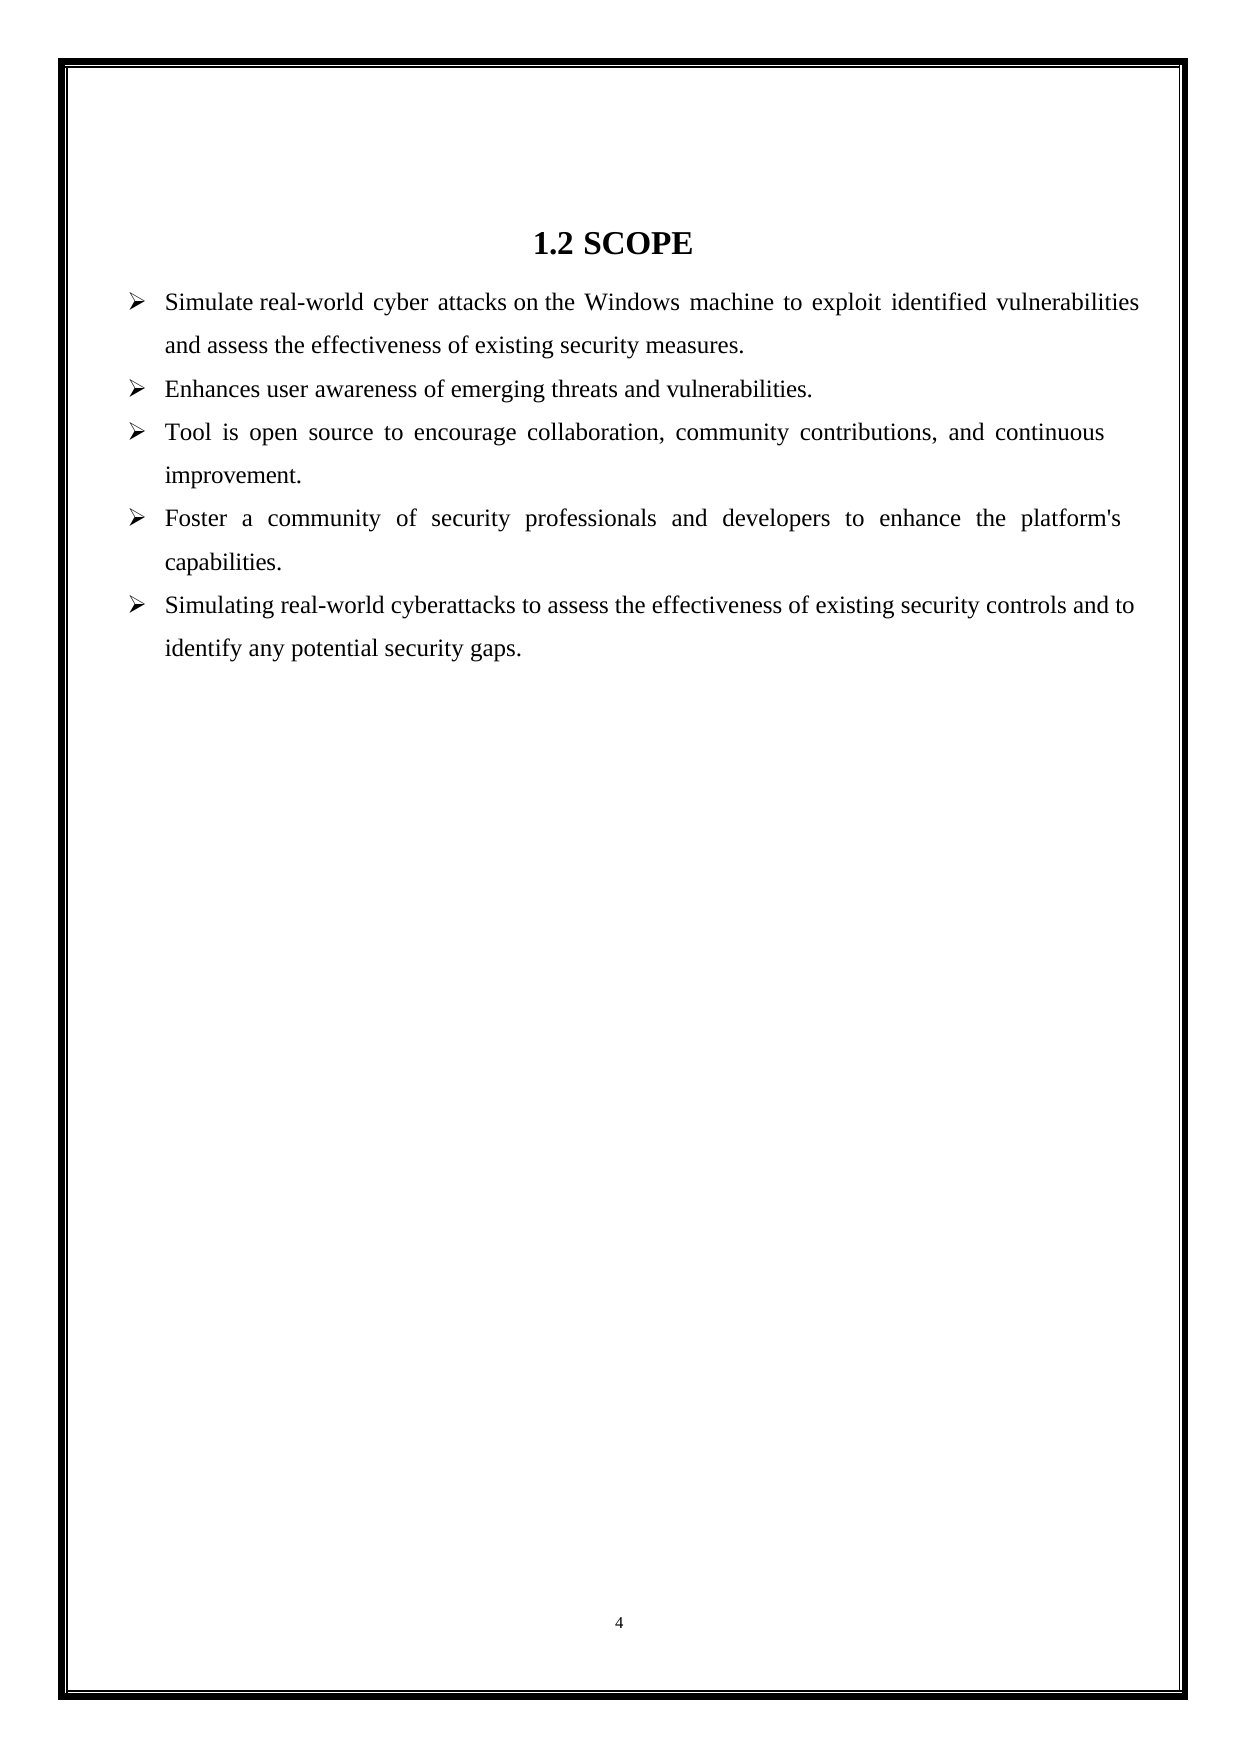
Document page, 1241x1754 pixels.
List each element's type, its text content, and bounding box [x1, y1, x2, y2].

list Tool is open source to encourage collaboration, community contributions, and continuous improvement. [127, 417, 1150, 489]
subtitle SCOPE [533, 223, 1163, 262]
list Enhances user awareness of emerging threats and vulnerabilities. [127, 374, 1163, 403]
list Simulate real-world cyber attacks on the Windows machine to exploit identified vulnerabilities and assess the effectiveness of existing security measures. [127, 287, 1150, 359]
list Foster a community of security professionals and developers to enhance the platform's capabilities. [127, 503, 1150, 575]
list Simulating real-world cyberattacks to assess the effectiveness of existing security controls and to identify any potential security gaps. [127, 590, 1150, 662]
